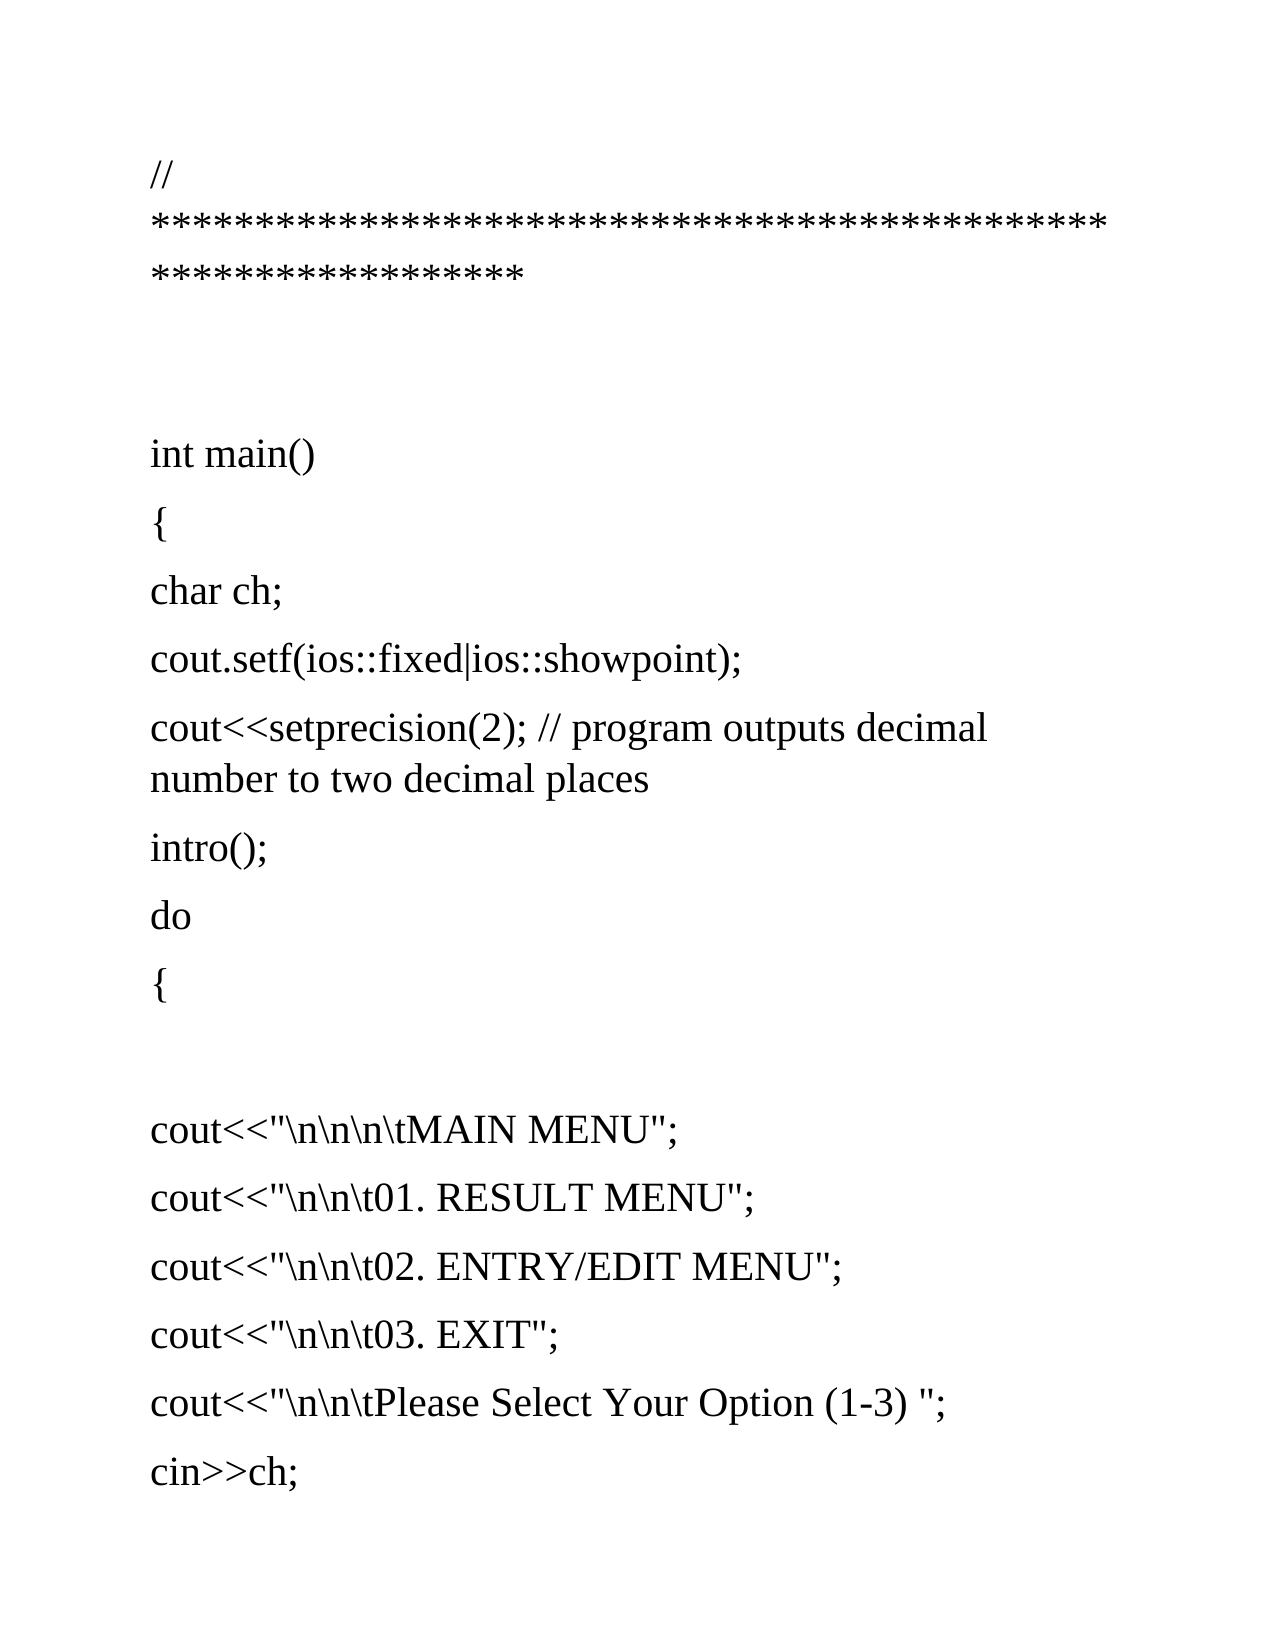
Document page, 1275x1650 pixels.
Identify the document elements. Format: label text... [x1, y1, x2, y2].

text cout<<"\n\n\t01. RESULT MENU"; [150, 1173, 1125, 1221]
text cout.setf(ios::fixed|ios::showpoint); [150, 634, 1125, 682]
text cout<<"\n\n\t03. EXIT"; [150, 1309, 1125, 1357]
text cout<<"\n\n\n\tMAIN MENU"; [150, 1104, 1125, 1152]
text do [150, 891, 1125, 938]
text { [150, 959, 1125, 1007]
text cout<<"\n\n\t02. ENTRY/EDIT MENU"; [150, 1241, 1125, 1289]
text cout<<setprecision(2); // program outputs decimal number to two decimal places [150, 702, 1125, 802]
text { [150, 497, 1125, 545]
text char ch; [150, 566, 1125, 613]
text cout<<"\n\n\tPlease Select Your Option (1-3) "; [150, 1378, 1125, 1426]
text int main() [150, 429, 1125, 477]
text cin>>ch; [150, 1446, 1125, 1494]
text //**************************************************************** [150, 150, 1125, 301]
text intro(); [150, 822, 1125, 870]
